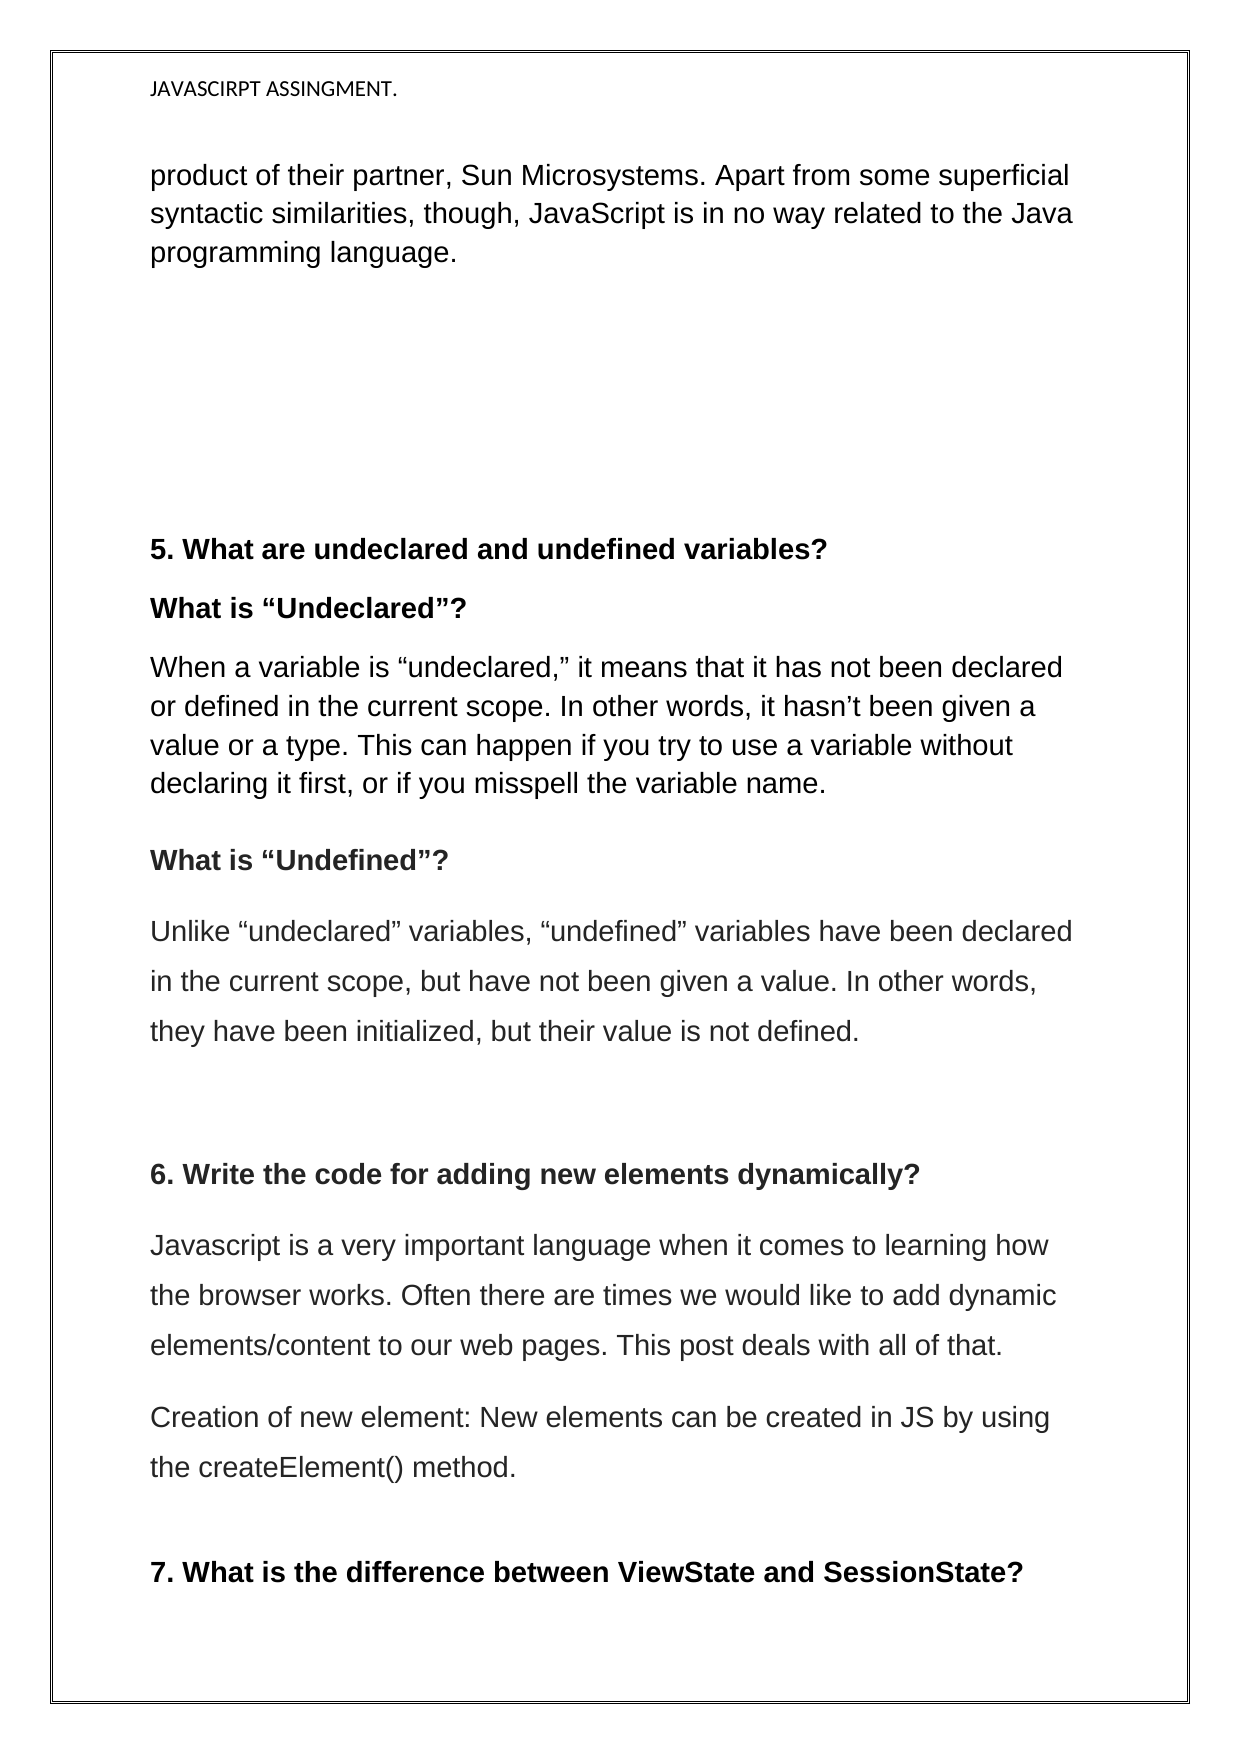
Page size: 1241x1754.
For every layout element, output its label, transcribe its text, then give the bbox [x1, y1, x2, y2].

text 5. What are undeclared and undefined variables? [150, 532, 1090, 565]
text What is “Undeclared”? [150, 591, 1090, 625]
text When a variable is “undeclared,” it means that it has not been declared or defined in the current scope. In other words, it hasn’t been given a value or a type. This can happen if you try to use a variable without declaring it first, or if you misspell the variable name. [150, 651, 1090, 800]
text What is “Undefined”? [150, 826, 1090, 876]
text 6. Write the code for adding new elements dynamically? [150, 1141, 1090, 1191]
text Unlike “undeclared” variables, “undefined” variables have been declared in the current scope, but have not been given a value. In other words, they have been initialized, but their value is not defined. [150, 898, 1090, 1048]
text Creation of new element: New elements can be created in JS by using the createElement() method. [150, 1383, 1090, 1483]
text Javascript is a very important language when it comes to learning how the browser works. Often there are times we would like to add dynamic elements/content to our web pages. This post deals with all of that. [150, 1212, 1090, 1362]
text 7. What is the difference between ViewState and SessionState? [150, 1555, 1090, 1588]
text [150, 158, 1090, 268]
